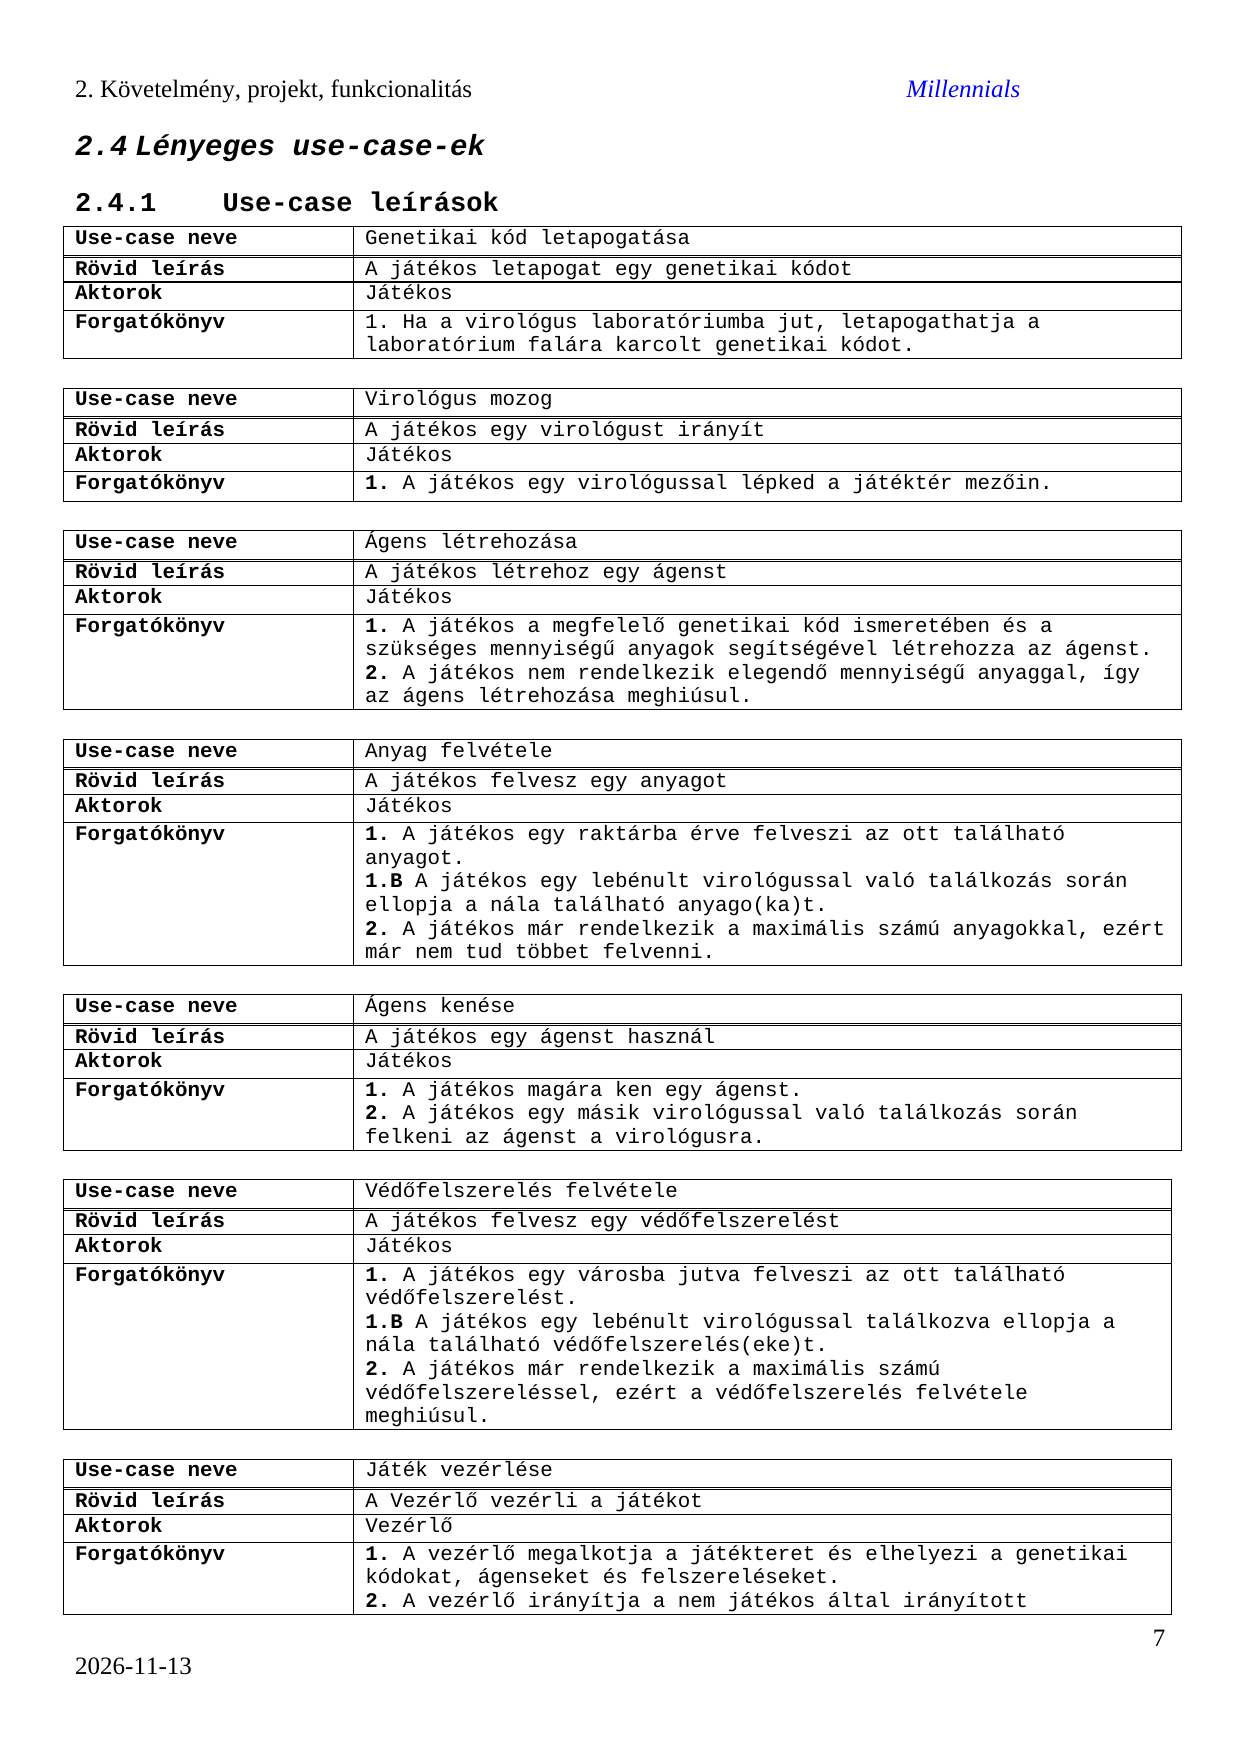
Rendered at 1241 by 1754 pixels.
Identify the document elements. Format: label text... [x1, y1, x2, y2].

table_cell 1. A játékos egy raktárba érve felveszi az ott található anyagot. 1.B A játékos egy lebénult virológussal való találkozás során ellopja a nála található anyago(ka)t. 2. A játékos már rendelkezik a maximális számú anyagokkal, ezért már nem tud többet felvenni. [354, 823, 1181, 965]
table_cell Aktorok [64, 444, 353, 471]
table_header Ágens kenése [354, 995, 1181, 1023]
table_cell Játékos [354, 1235, 1171, 1262]
table_header Use-case neve [64, 227, 353, 254]
table_cell Rövid leírás [64, 562, 353, 585]
table_cell Játékos [354, 444, 1181, 471]
table_cell Rövid leírás [64, 419, 353, 442]
table_cell Játékos [354, 1050, 1181, 1078]
table_cell A játékos letapogat egy genetikai kódot [354, 258, 1181, 281]
table_cell Forgatókönyv [64, 472, 353, 501]
table_cell Játékos [354, 283, 1181, 310]
table_cell 1. A játékos egy virológussal lépked a játéktér mezőin. [354, 472, 1181, 501]
table_cell Aktorok [64, 283, 353, 310]
table_header Ágens létrehozása [354, 531, 1181, 558]
table_cell 1. A játékos magára ken egy ágenst. 2. A játékos egy másik virológussal való találkozás során felkeni az ágenst a virológusra. [354, 1079, 1181, 1150]
table_cell Rövid leírás [64, 258, 353, 281]
table_header Játék vezérlése [354, 1460, 1171, 1487]
subtitle Lényeges use-case-ek [75, 131, 1165, 164]
table_cell A játékos felvesz egy anyagot [354, 770, 1181, 794]
table_header Védőfelszerelés felvétele [354, 1180, 1171, 1207]
table_cell Forgatókönyv [64, 823, 353, 965]
table_cell A játékos egy virológust irányít [354, 419, 1181, 442]
table_cell Rövid leírás [64, 1026, 353, 1049]
table_cell A Vezérlő vezérli a játékot [354, 1490, 1171, 1513]
subtitle Use-case leírások [75, 189, 1165, 220]
table_header Use-case neve [64, 1180, 353, 1207]
table_header Virológus mozog [354, 389, 1181, 416]
table_cell Aktorok [64, 795, 353, 822]
table_cell 1. Ha a virológus laboratóriumba jut, letapogathatja a laboratórium falára karcolt genetikai kódot. [354, 311, 1181, 358]
table_cell Aktorok [64, 1050, 353, 1078]
table_cell A játékos létrehoz egy ágenst [354, 562, 1181, 585]
table_cell 1. A játékos egy városba jutva felveszi az ott található védőfelszerelést. 1.B A játékos egy lebénult virológussal találkozva ellopja a nála található védőfelszerelés(eke)t. 2. A játékos már rendelkezik a maximális számú védőfelszereléssel, ezért a védőfelszerelés felvétele meghiúsul. [354, 1264, 1171, 1429]
table_header Use-case neve [64, 1460, 353, 1487]
table_cell Rövid leírás [64, 770, 353, 794]
table_cell Rövid leírás [64, 1211, 353, 1234]
table_cell A játékos felvesz egy védőfelszerelést [354, 1211, 1171, 1234]
table_cell Rövid leírás [64, 1490, 353, 1513]
table_cell Aktorok [64, 1235, 353, 1262]
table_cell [354, 1543, 1171, 1614]
table_cell Forgatókönyv [64, 1543, 353, 1614]
table_cell Forgatókönyv [64, 1079, 353, 1150]
table_cell Játékos [354, 586, 1181, 613]
table_cell Forgatókönyv [64, 1264, 353, 1429]
table_header Use-case neve [64, 531, 353, 558]
table_header Genetikai kód letapogatása [354, 227, 1181, 254]
table_header Use-case neve [64, 740, 353, 767]
table_cell 1. A játékos a megfelelő genetikai kód ismeretében és a szükséges mennyiségű anyagok segítségével létrehozza az ágenst. 2. A játékos nem rendelkezik elegendő mennyiségű anyaggal, így az ágens létrehozása meghiúsul. [354, 615, 1181, 709]
table_cell Aktorok [64, 586, 353, 613]
table_cell Játékos [354, 795, 1181, 822]
table_cell Vezérlő [354, 1515, 1171, 1542]
table_cell Aktorok [64, 1515, 353, 1542]
table_header Use-case neve [64, 389, 353, 416]
table_cell Forgatókönyv [64, 311, 353, 358]
table_cell Forgatókönyv [64, 615, 353, 709]
table_header Anyag felvétele [354, 740, 1181, 767]
table_header Use-case neve [64, 995, 353, 1023]
table_cell A játékos egy ágenst használ [354, 1026, 1181, 1049]
